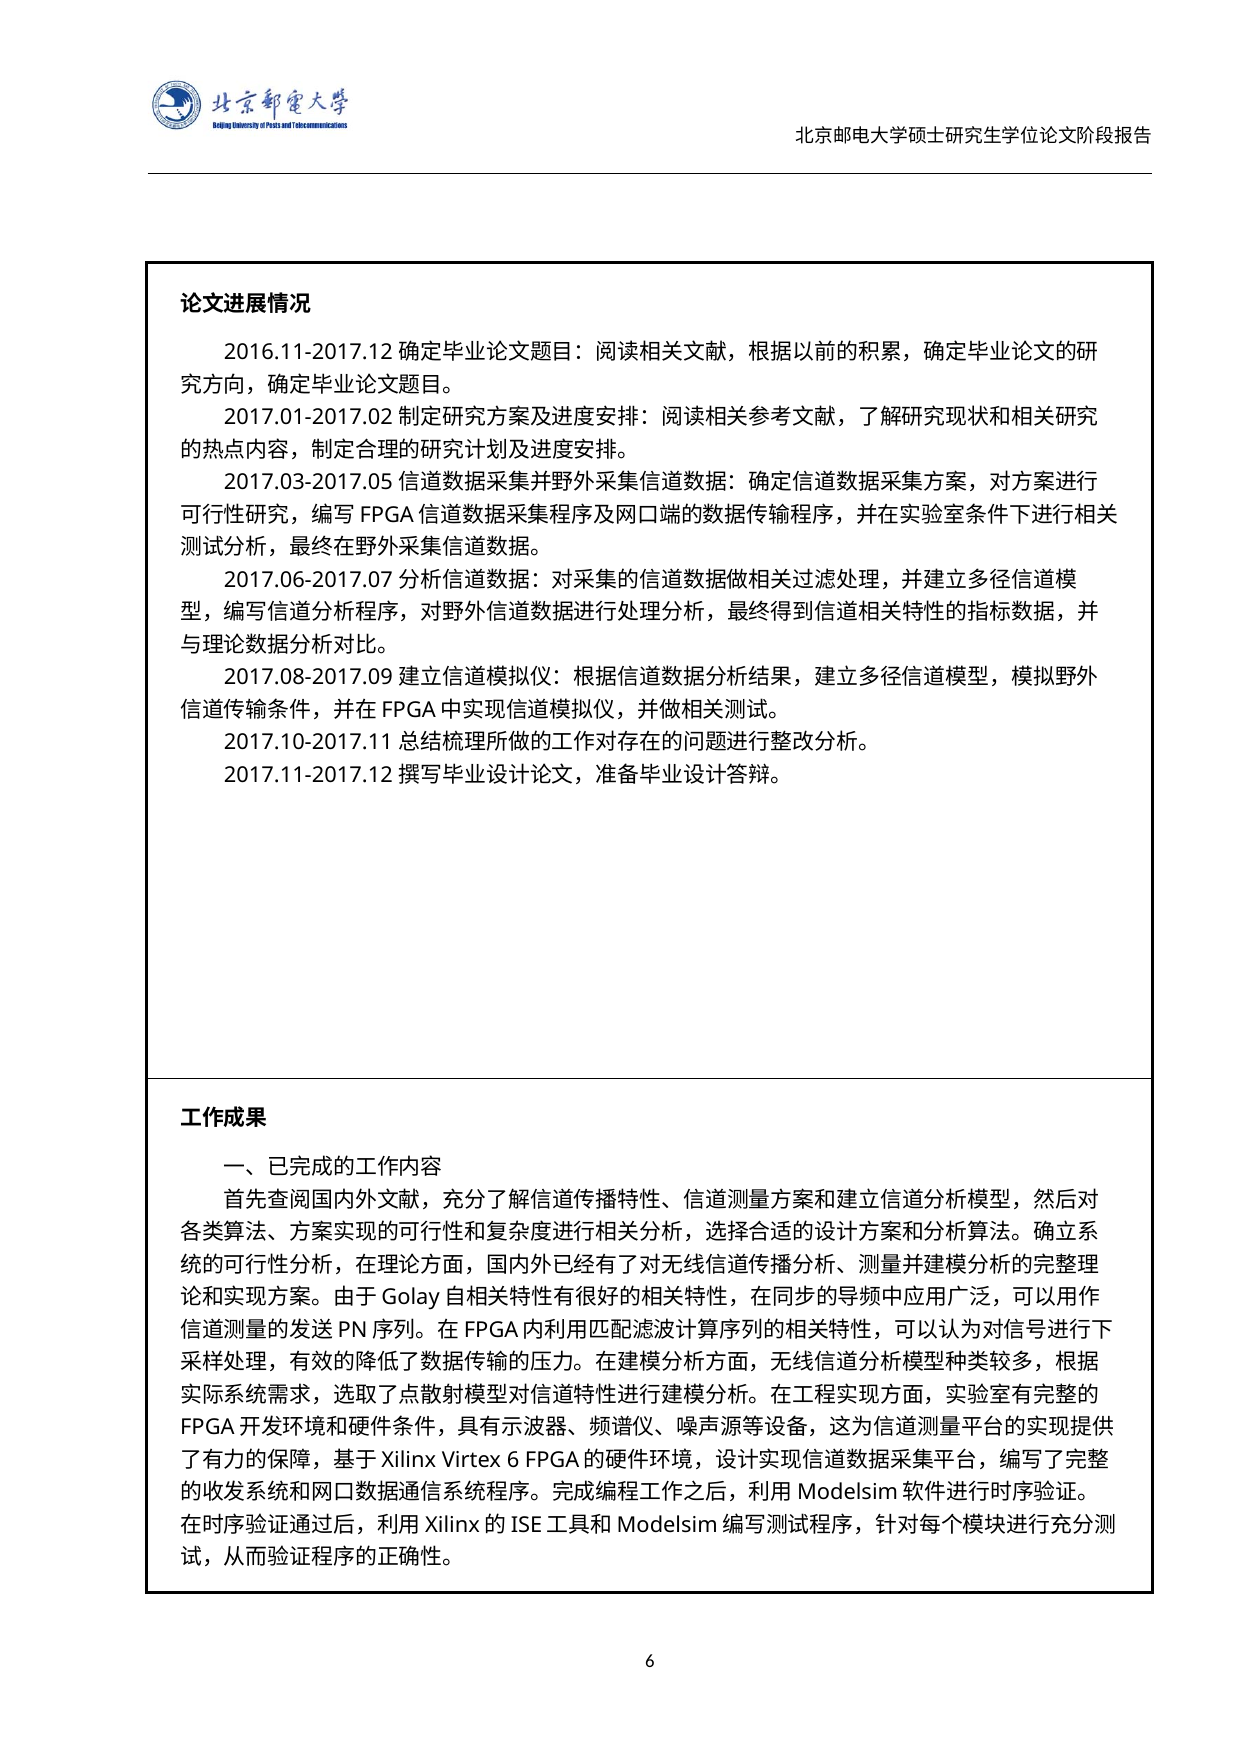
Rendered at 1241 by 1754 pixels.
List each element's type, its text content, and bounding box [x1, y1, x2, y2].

table_header 论文进展情况 2016.11-2017.12 确定毕业论文题目：阅读相关文献，根据以前的积累，确定毕业论文的研究方向，确定毕业论文题目。 2017.01-2017.02 制定研究方案及进度安排：阅读相关参考文献，了解研究现状和相关研究的热点内容，制定合理的研究计划及进度安排。 2017.03-2017.05 信道数据采集并野外采集信道数据：确定信道数据采集方案，对方案进行可行性研究，编写FPGA信道数据采集程序及网口端的数据传输程序，并在实验室条件下进行相关测试分析，最终在野外采集信道数据。 2017.06-2017.07 分析信道数据：对采集的信道数据做相关过滤处理，并建立多径信道模型，编写信道分析程序，对野外信道数据进行处理分析，最终得到信道相关特性的指标数据，并与理论数据分析对比。 2017.08-2017.09 建立信道模拟仪：根据信道数据分析结果，建立多径信道模型，模拟野外信道传输条件，并在FPGA中实现信道模拟仪，并做相关测试。 2017.10-2017.11 总结梳理所做的工作对存在的问题进行整改分析。 2017.11-2017.12 撰写毕业设计论文，准备毕业设计答辩。 [148, 264, 1151, 1078]
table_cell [148, 1079, 1151, 1591]
